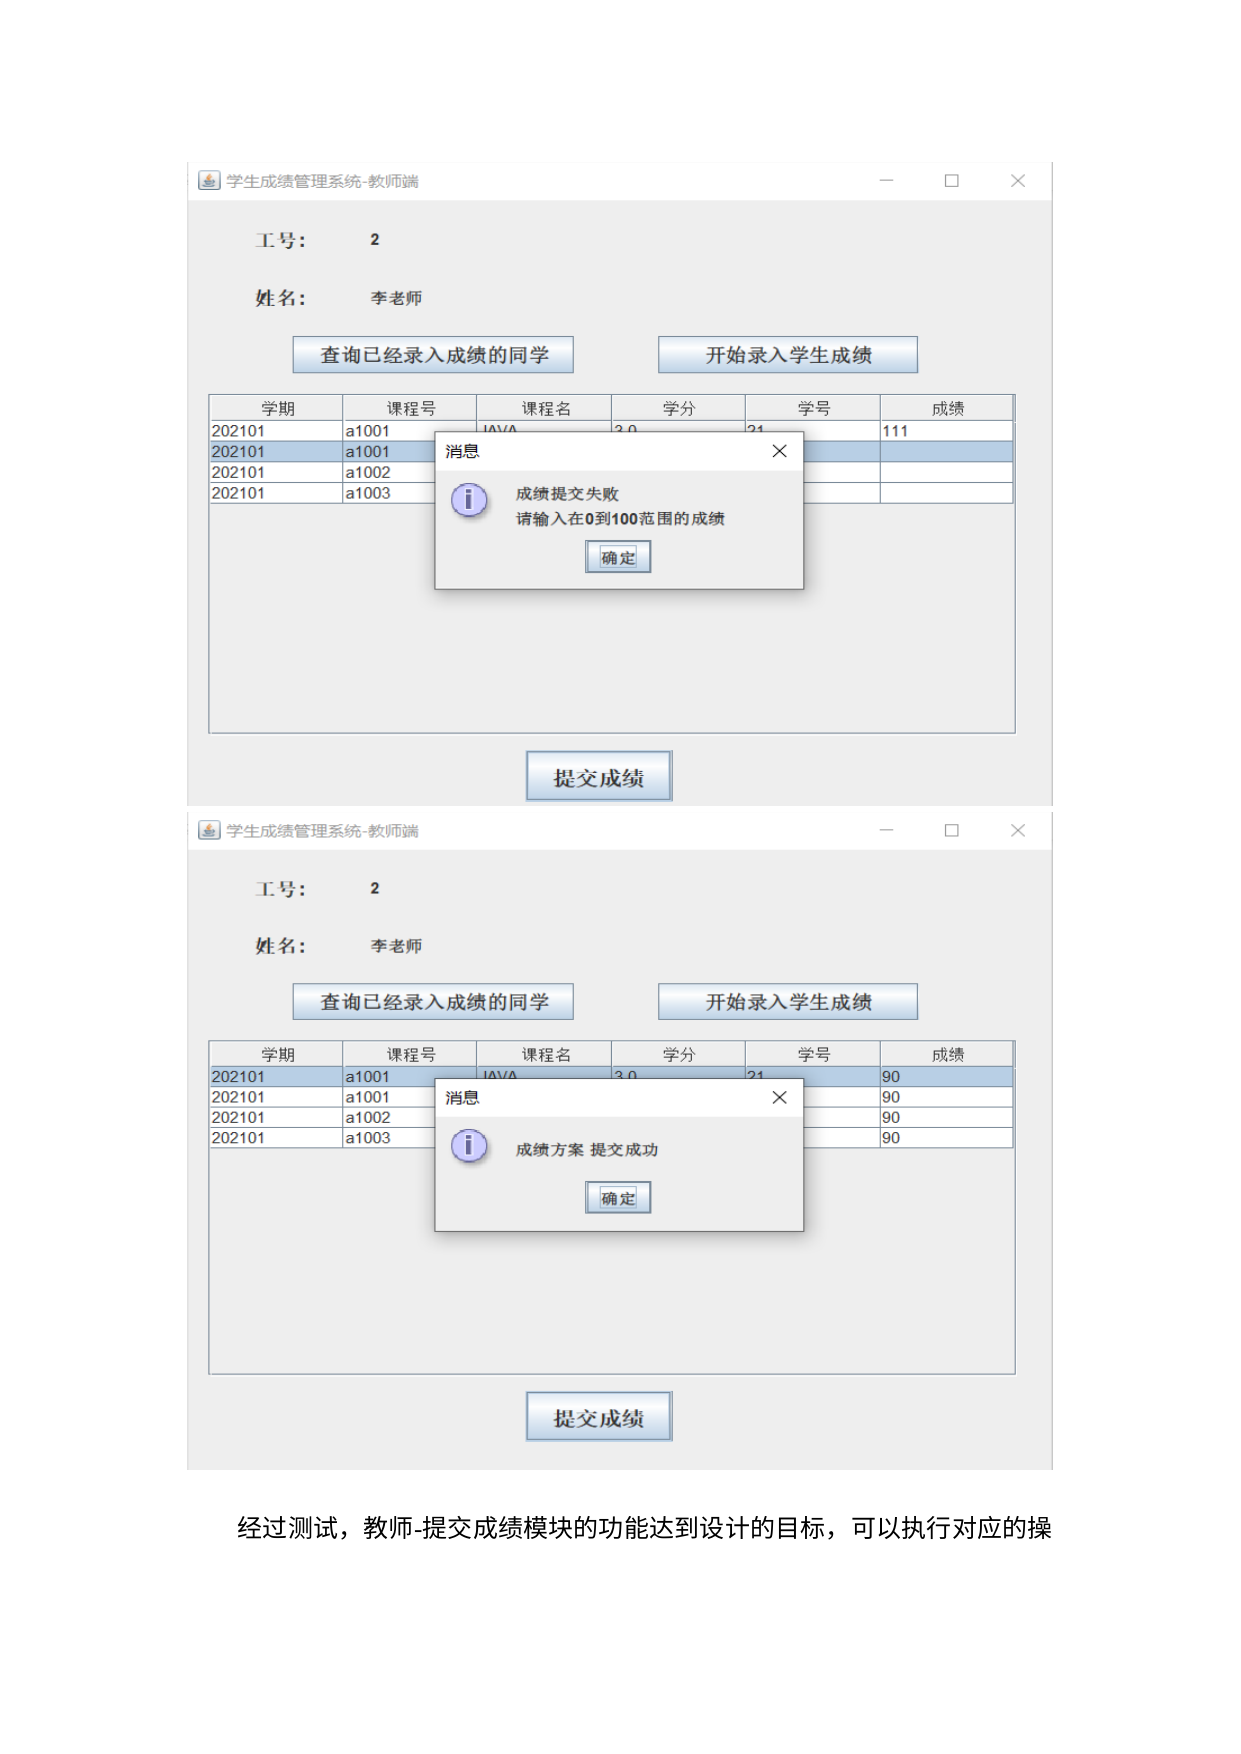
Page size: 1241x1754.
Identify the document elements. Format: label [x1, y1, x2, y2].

picture [187, 812, 1053, 1470]
text [187, 1494, 1053, 1559]
picture [187, 162, 1053, 806]
